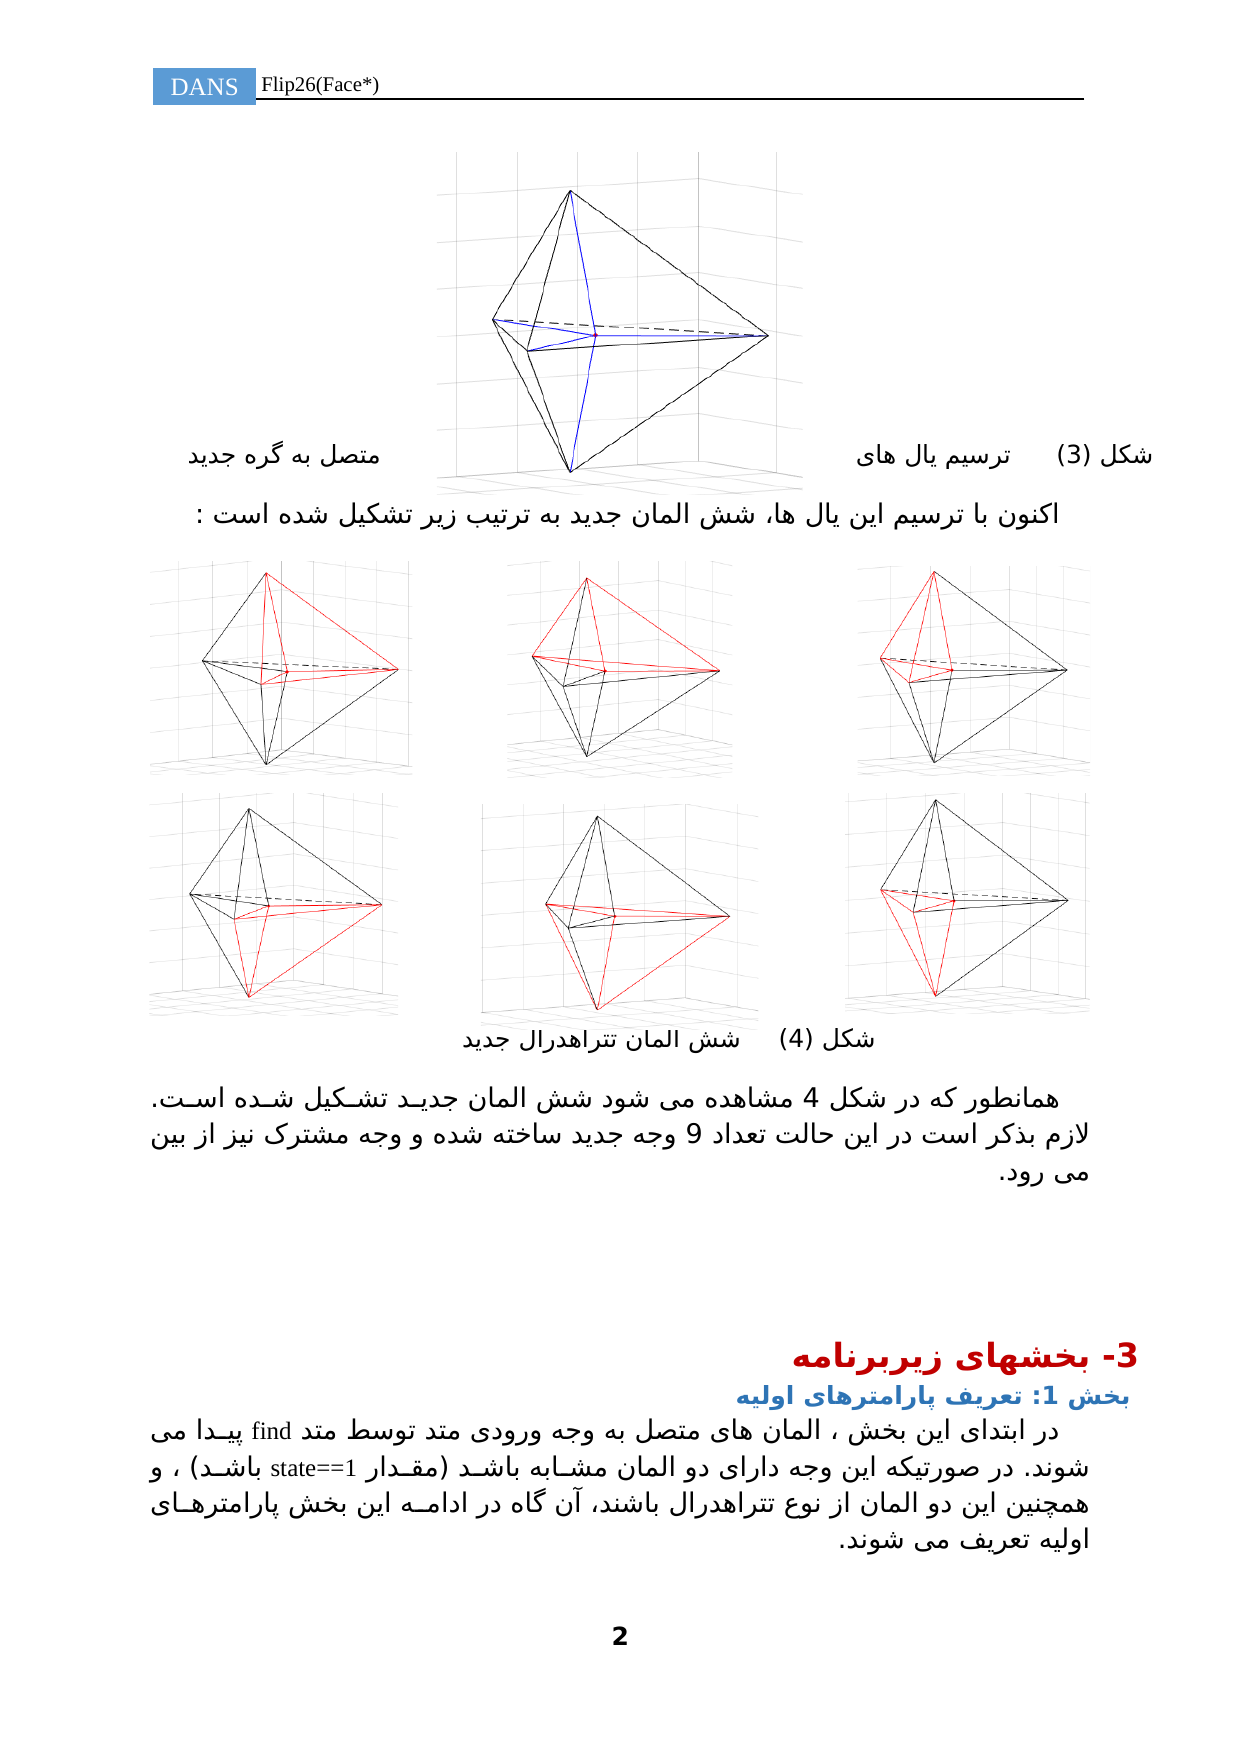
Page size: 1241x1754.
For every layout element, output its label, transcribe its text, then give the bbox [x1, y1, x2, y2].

text تعریف پارامترهای اولیه [150, 1381, 1023, 1410]
text ترسیم یال های متصل به گره جدید [803, 440, 1090, 469]
picture [857, 566, 1091, 776]
text در ابتدای این بخش ، المان های متصل به وجه ورودی متد توسط متد find پیدا می شوند. در صورتیکه این وجه دارای دو المان مشابه باشد (مقدار state==1 باشد) ، و همچنین این دو المان از نوع تتراهدرال باشند، آن گاه در ادامه این بخش پارامترهای اولیه تعریف می شوند. [150, 1415, 1090, 1555]
picture [507, 561, 733, 778]
text اکنون با ترسیم این یال ها، شش المان جدید به ترتیب زیر تشکیل شده است : [150, 499, 1090, 530]
picture [480, 804, 759, 1030]
picture [149, 793, 399, 1016]
text ترسیم یال های متصل به گره جدید [150, 440, 436, 469]
picture [845, 793, 1090, 1014]
picture [150, 561, 413, 775]
text بخشهای زیربرنامه [150, 1337, 1090, 1375]
text شش المان تتراهدرال جدید [150, 1024, 1090, 1053]
picture [436, 152, 803, 495]
text همانطور که در شکل 4 مشاهده می شود شش المان جدید تشکیل شده است. لازم بذکر است در این حالت تعداد 9 وجه جدید ساخته شده و وجه مشترک نیز از بین می رود. [150, 1083, 1090, 1187]
